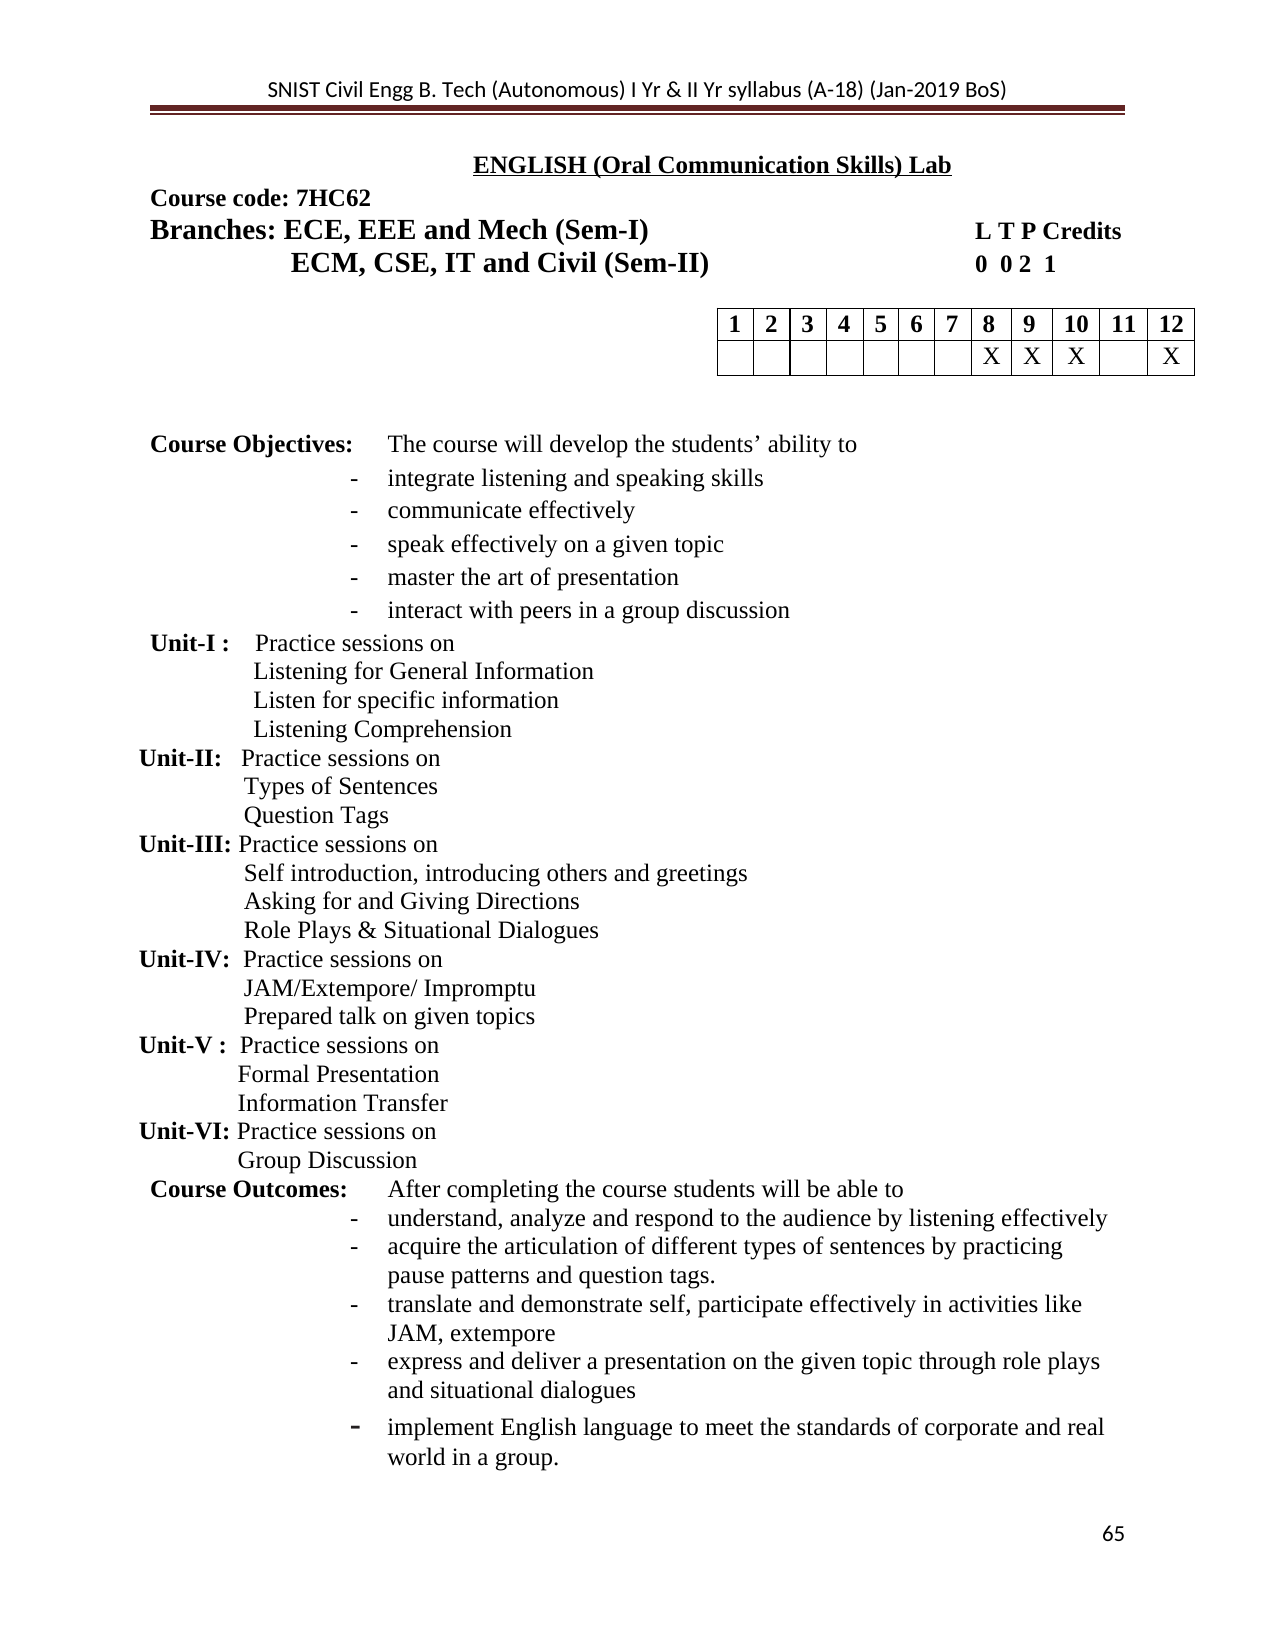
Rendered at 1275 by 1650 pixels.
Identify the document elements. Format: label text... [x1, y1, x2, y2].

text Unit-IV: Practice sessions on [139, 944, 1125, 973]
text Asking for and Giving Directions [244, 886, 1125, 915]
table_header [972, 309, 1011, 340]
text Self introduction, introducing others and greetings [244, 858, 1125, 886]
text Formal Presentation [139, 1059, 1125, 1088]
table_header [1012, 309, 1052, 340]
text Branches: ECE, EEE and Mech (Sem-I) L T P Credits [150, 212, 1125, 245]
text Group Discussion [150, 1145, 1125, 1174]
text Unit-II: Practice sessions on [139, 743, 1125, 771]
list interact with peers in a group discussion [350, 595, 1125, 623]
text Information Transfer [139, 1088, 1125, 1116]
text Unit-VI: Practice sessions on [139, 1116, 1125, 1145]
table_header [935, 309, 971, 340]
text Listening for General Information [244, 656, 1125, 685]
text Listening Comprehension [244, 714, 1125, 743]
text Question Tags [244, 800, 1125, 829]
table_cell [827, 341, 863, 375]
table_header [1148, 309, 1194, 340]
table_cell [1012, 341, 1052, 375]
text Unit-V : Practice sessions on [139, 1030, 1125, 1059]
text ENGLISH (Oral Communication Skills) Lab [225, 150, 1125, 179]
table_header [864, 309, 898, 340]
text JAM/Extempore/ Impromptu [244, 973, 1125, 1001]
text Course Objectives: The course will develop the students’ ability to [150, 429, 1125, 458]
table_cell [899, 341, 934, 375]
list translate and demonstrate self, participate effectively in activities like JAM, extempore [350, 1289, 1125, 1346]
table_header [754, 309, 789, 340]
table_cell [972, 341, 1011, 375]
list master the art of presentation [350, 562, 1125, 590]
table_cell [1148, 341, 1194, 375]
list understand, analyze and respond to the audience by listening effectively [350, 1203, 1125, 1231]
text Role Plays & Situational Dialogues [244, 915, 1125, 944]
list implement English language to meet the standards of corporate and real world in a group. [349, 1404, 1125, 1471]
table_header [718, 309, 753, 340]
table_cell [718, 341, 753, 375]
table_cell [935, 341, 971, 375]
list communicate effectively [350, 496, 1125, 524]
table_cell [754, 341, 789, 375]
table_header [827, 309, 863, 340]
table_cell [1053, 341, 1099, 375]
text Types of Sentences [244, 771, 1125, 800]
list integrate listening and speaking skills [350, 463, 1125, 491]
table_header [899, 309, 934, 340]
text Course Outcomes: After completing the course students will be able to [150, 1174, 1125, 1203]
list Listen for specific information [244, 685, 1125, 714]
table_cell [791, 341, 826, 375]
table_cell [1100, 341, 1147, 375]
text Course code: 7HC62 [150, 183, 1125, 212]
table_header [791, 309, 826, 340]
text Unit-I : Practice sessions on [150, 628, 1125, 656]
list express and deliver a presentation on the given topic through role plays and situational dialogues [350, 1346, 1125, 1404]
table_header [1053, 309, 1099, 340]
text Prepared talk on given topics [244, 1001, 1125, 1030]
list acquire the articulation of different types of sentences by practicing pause patterns and question tags. [350, 1231, 1125, 1289]
text ECM, CSE, IT and Civil (Sem-II) 0 0 2 1 [150, 245, 1125, 279]
text Unit-III: Practice sessions on [139, 829, 1125, 858]
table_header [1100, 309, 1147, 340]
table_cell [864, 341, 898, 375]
list speak effectively on a given topic [350, 529, 1125, 557]
